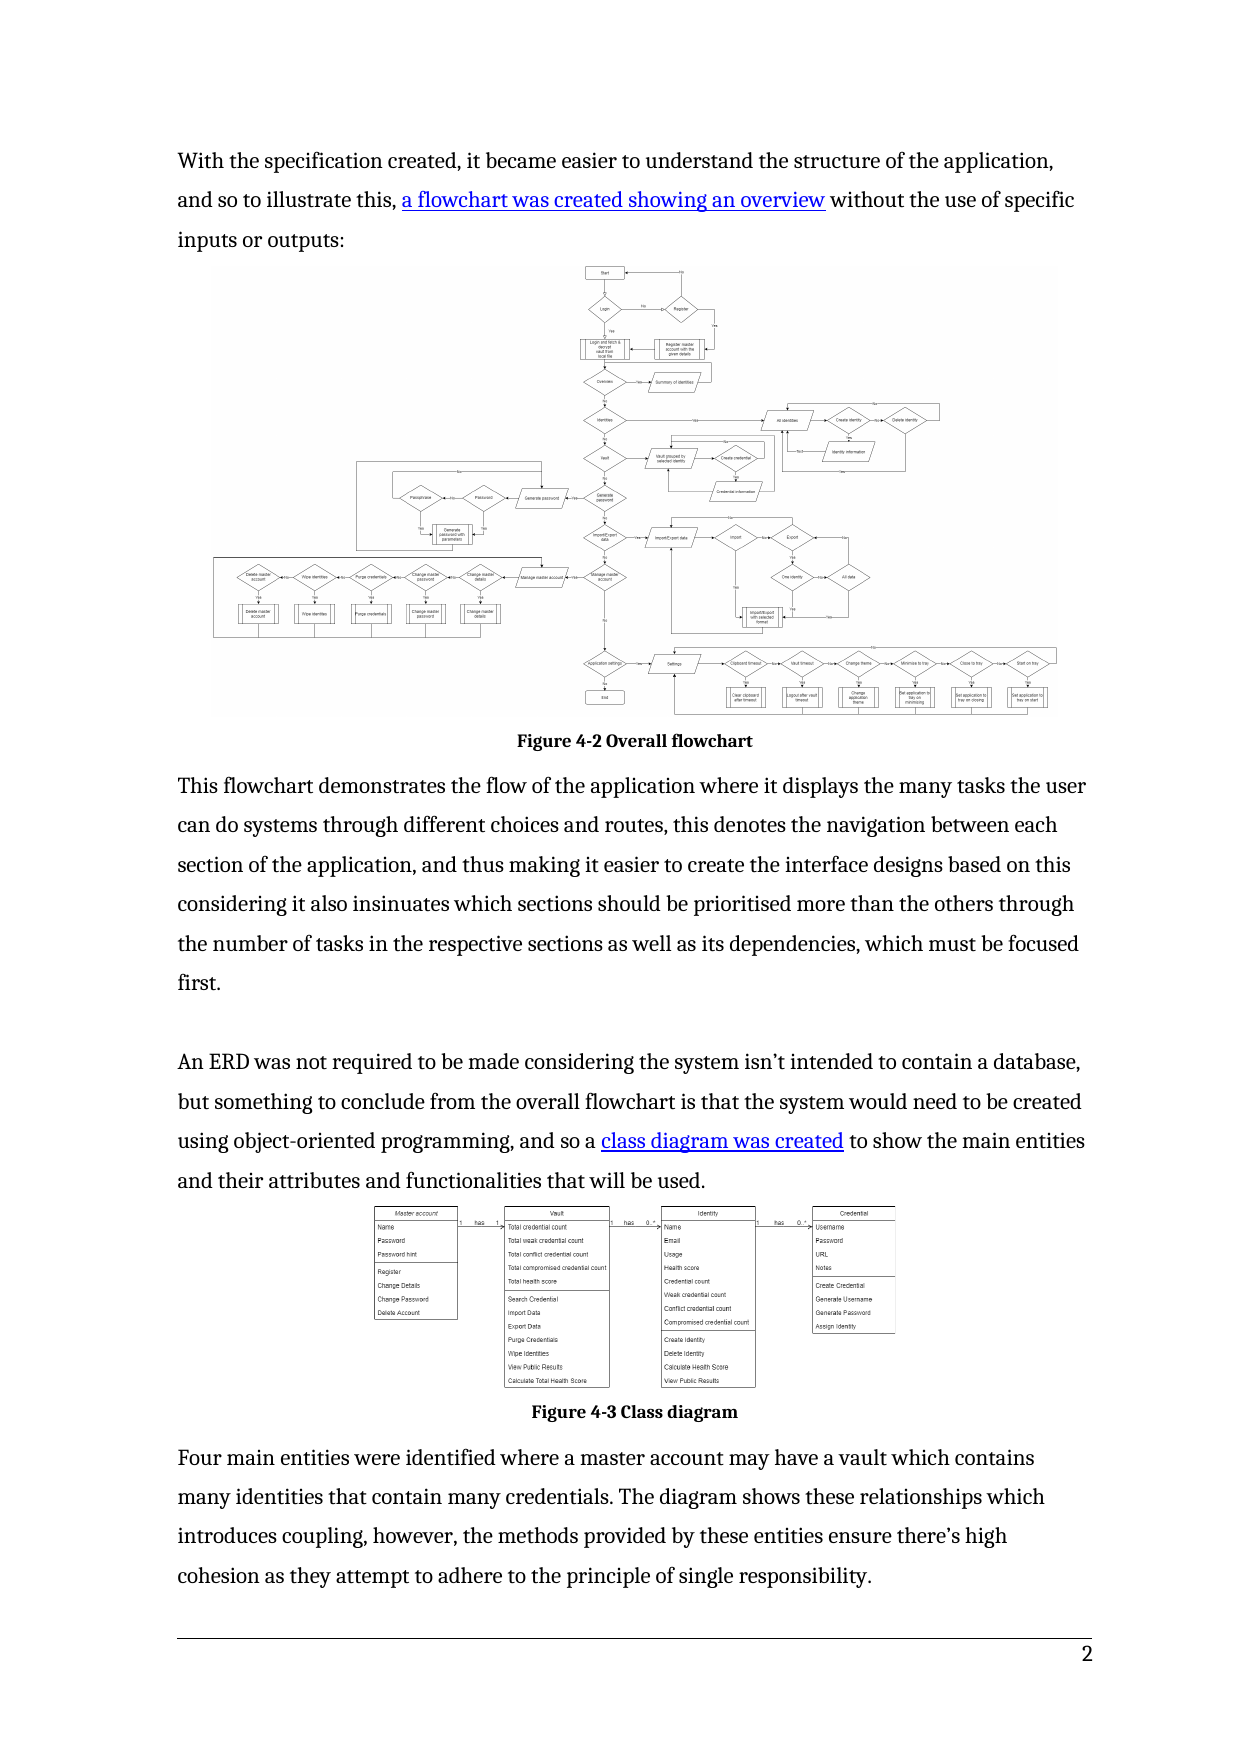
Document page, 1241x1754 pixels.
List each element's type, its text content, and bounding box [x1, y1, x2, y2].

text With the specification created, it became easier to understand the structure of the application, and so to illustrate this, a flowchart was created showing an overview without the use of specific inputs or outputs: [177, 148, 1092, 253]
text Figure 4-2 Overall flowchart [177, 730, 1092, 752]
text This flowchart demonstrates the flow of the application where it displays the many tasks the user can do systems through different choices and routes, this denotes the navigation between each section of the application, and thus making it easier to create the interface designs based on this considering it also insinuates which sections should be prioritised more than the others through the number of tasks in the respective sections as well as its dependencies, which must be focused first. [177, 773, 1092, 996]
picture [374, 1206, 896, 1389]
picture [211, 266, 1059, 717]
text Figure 4-3 Class diagram [177, 1402, 1092, 1423]
text An ERD was not required to be made considering the system isn’t intended to contain a database, but something to conclude from the overall flowchart is that the system would need to be created using object-oriented programming, and so a class diagram was created to show the main entities and their attributes and functionalities that will be used. [177, 1049, 1092, 1194]
text Four main entities were identified where a master account may have a vault which contains many identities that contain many credentials. The diagram shows these relationships which introduces coupling, however, the methods provided by these entities ensure there’s high cohesion as they attempt to adhere to the principle of single responsibility. [177, 1444, 1092, 1589]
